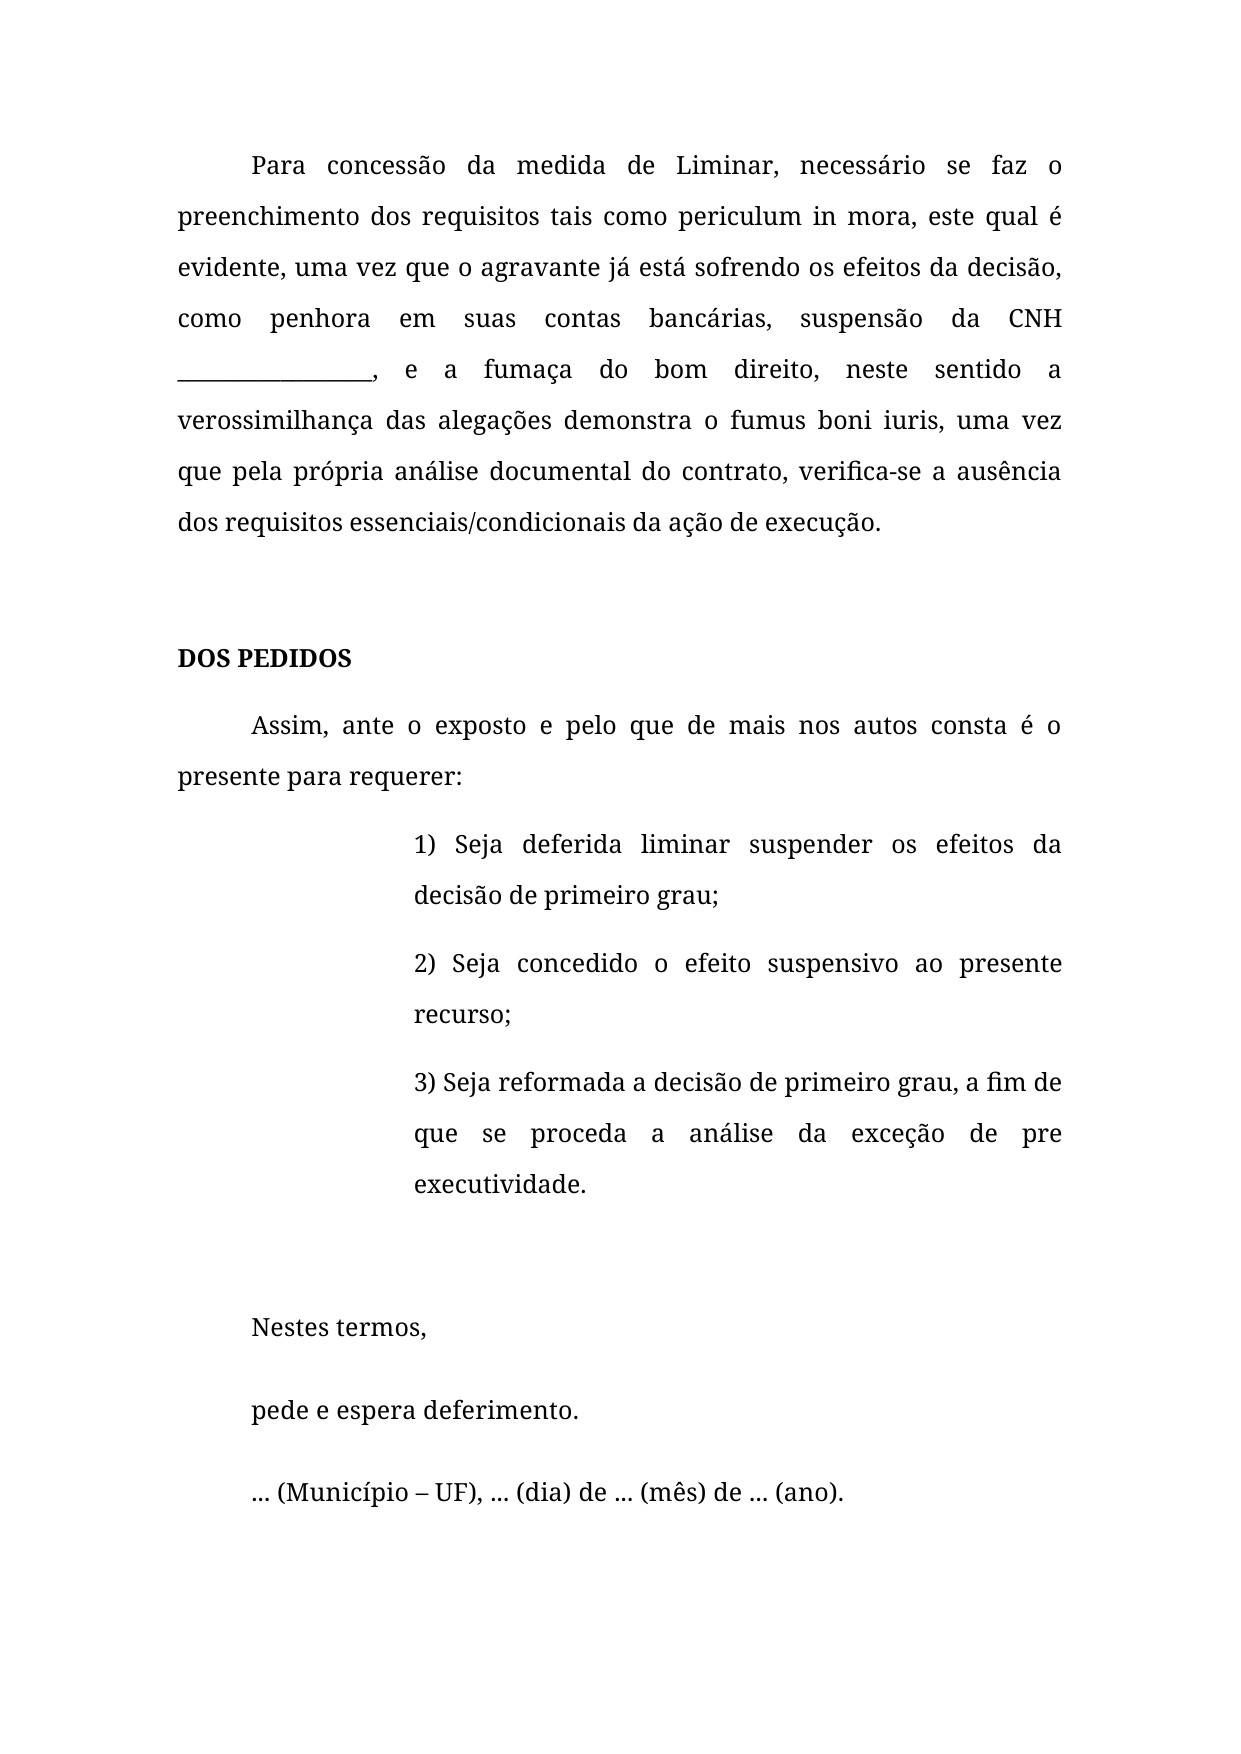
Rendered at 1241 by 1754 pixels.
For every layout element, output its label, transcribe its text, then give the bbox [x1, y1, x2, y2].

text ... (Município – UF), ... (dia) de ... (mês) de ... (ano). [177, 1475, 1063, 1509]
text 2) Seja concedido o efeito suspensivo ao presente recurso; [413, 946, 1063, 1031]
text pede e espera deferimento. [177, 1392, 1063, 1426]
text 3) Seja reformada a decisão de primeiro grau, a fim de que se proceda a análise da exceção de pre executividade. [413, 1064, 1063, 1200]
text Nestes termos, [177, 1310, 1063, 1344]
text 1) Seja deferida liminar suspender os efeitos da decisão de primeiro grau; [413, 827, 1063, 912]
text DOS PEDIDOS [177, 640, 1063, 674]
text Assim, ante o exposto e pelo que de mais nos autos consta é o presente para requerer: [177, 708, 1063, 793]
text Para concessão da medida de Liminar, necessário se faz o preenchimento dos requisitos tais como periculum in mora, este qual é evidente, uma vez que o agravante já está sofrendo os efeitos da decisão, como penhora em suas contas bancárias, suspensão da CNH _________________, e a fumaça do bom direito, neste sentido a verossimilhança das alegações demonstra o fumus boni iuris, uma vez que pela própria análise documental do contrato, verifica-se a ausência dos requisitos essenciais/condicionais da ação de execução. [177, 148, 1063, 539]
